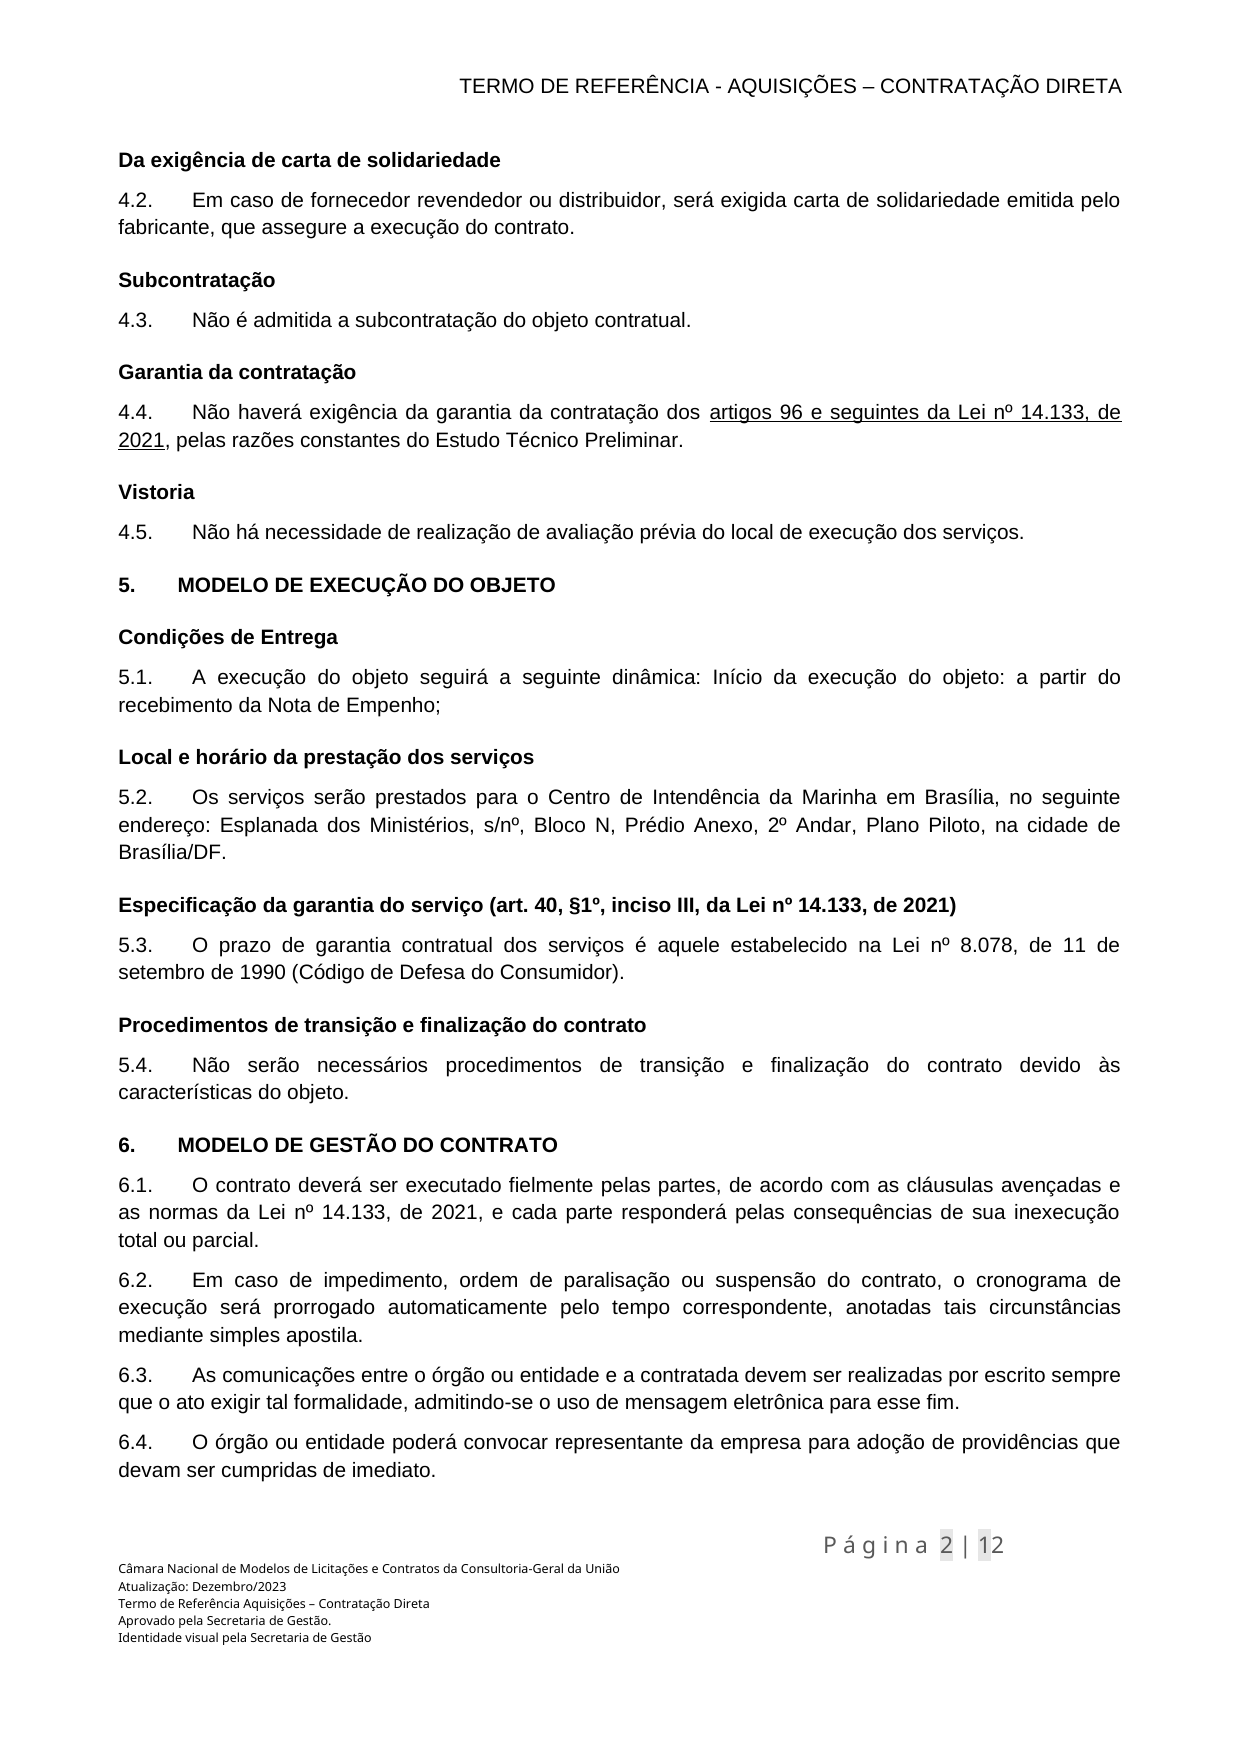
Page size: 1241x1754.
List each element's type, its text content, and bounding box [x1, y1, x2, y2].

list Procedimentos de transição e finalização do contrato [118, 1013, 1122, 1037]
text Subcontratação [118, 268, 1122, 292]
list O contrato deverá ser executado fielmente pelas partes, de acordo com as cláusulas avençadas e as normas da Lei nº 14.133, de 2021, e cada parte responderá pelas consequências de sua inexecução total ou parcial. [118, 1173, 1122, 1252]
list Local e horário da prestação dos serviços [118, 745, 1122, 769]
list MODELO DE EXECUÇÃO DO OBJETO [118, 573, 1122, 597]
list Os serviços serão prestados para o Centro de Intendência da Marinha em Brasília, no seguinte endereço: Esplanada dos Ministérios, s/nº, Bloco N, Prédio Anexo, 2º Andar, Plano Piloto, na cidade de Brasília/DF. [118, 785, 1122, 864]
text Condições de Entrega [118, 625, 1122, 649]
list Em caso de impedimento, ordem de paralisação ou suspensão do contrato, o cronograma de execução será prorrogado automaticamente pelo tempo correspondente, anotadas tais circunstâncias mediante simples apostila. [118, 1268, 1122, 1347]
list O órgão ou entidade poderá convocar representante da empresa para adoção de providências que devam ser cumpridas de imediato. [118, 1430, 1122, 1482]
list O prazo de garantia contratual dos serviços é aquele estabelecido na Lei nº 8.078, de 11 de setembro de 1990 (Código de Defesa do Consumidor). [118, 933, 1122, 984]
text Da exigência de carta de solidariedade [118, 148, 1122, 172]
list As comunicações entre o órgão ou entidade e a contratada devem ser realizadas por escrito sempre que o ato exigir tal formalidade, admitindo-se o uso de mensagem eletrônica para esse fim. [118, 1363, 1122, 1414]
text Garantia da contratação [118, 360, 1122, 384]
list Não é admitida a subcontratação do objeto contratual. [118, 308, 1122, 332]
list A execução do objeto seguirá a seguinte dinâmica: Início da execução do objeto: a partir do recebimento da Nota de Empenho; [118, 665, 1122, 717]
list MODELO DE GESTÃO DO CONTRATO [118, 1133, 1122, 1157]
list Vistoria [118, 480, 1122, 504]
list Não serão necessários procedimentos de transição e finalização do contrato devido às características do objeto. [118, 1053, 1122, 1104]
list Em caso de fornecedor revendedor ou distribuidor, será exigida carta de solidariedade emitida pelo fabricante, que assegure a execução do contrato. [118, 188, 1122, 239]
list Não haverá exigência da garantia da contratação dos artigos 96 e seguintes da Lei nº 14.133, de 2021, pelas razões constantes do Estudo Técnico Preliminar. [118, 400, 1122, 452]
list Não há necessidade de realização de avaliação prévia do local de execução dos serviços. [118, 520, 1122, 544]
list Especificação da garantia do serviço (art. 40, §1º, inciso III, da Lei nº 14.133, de 2021) [118, 893, 1122, 917]
